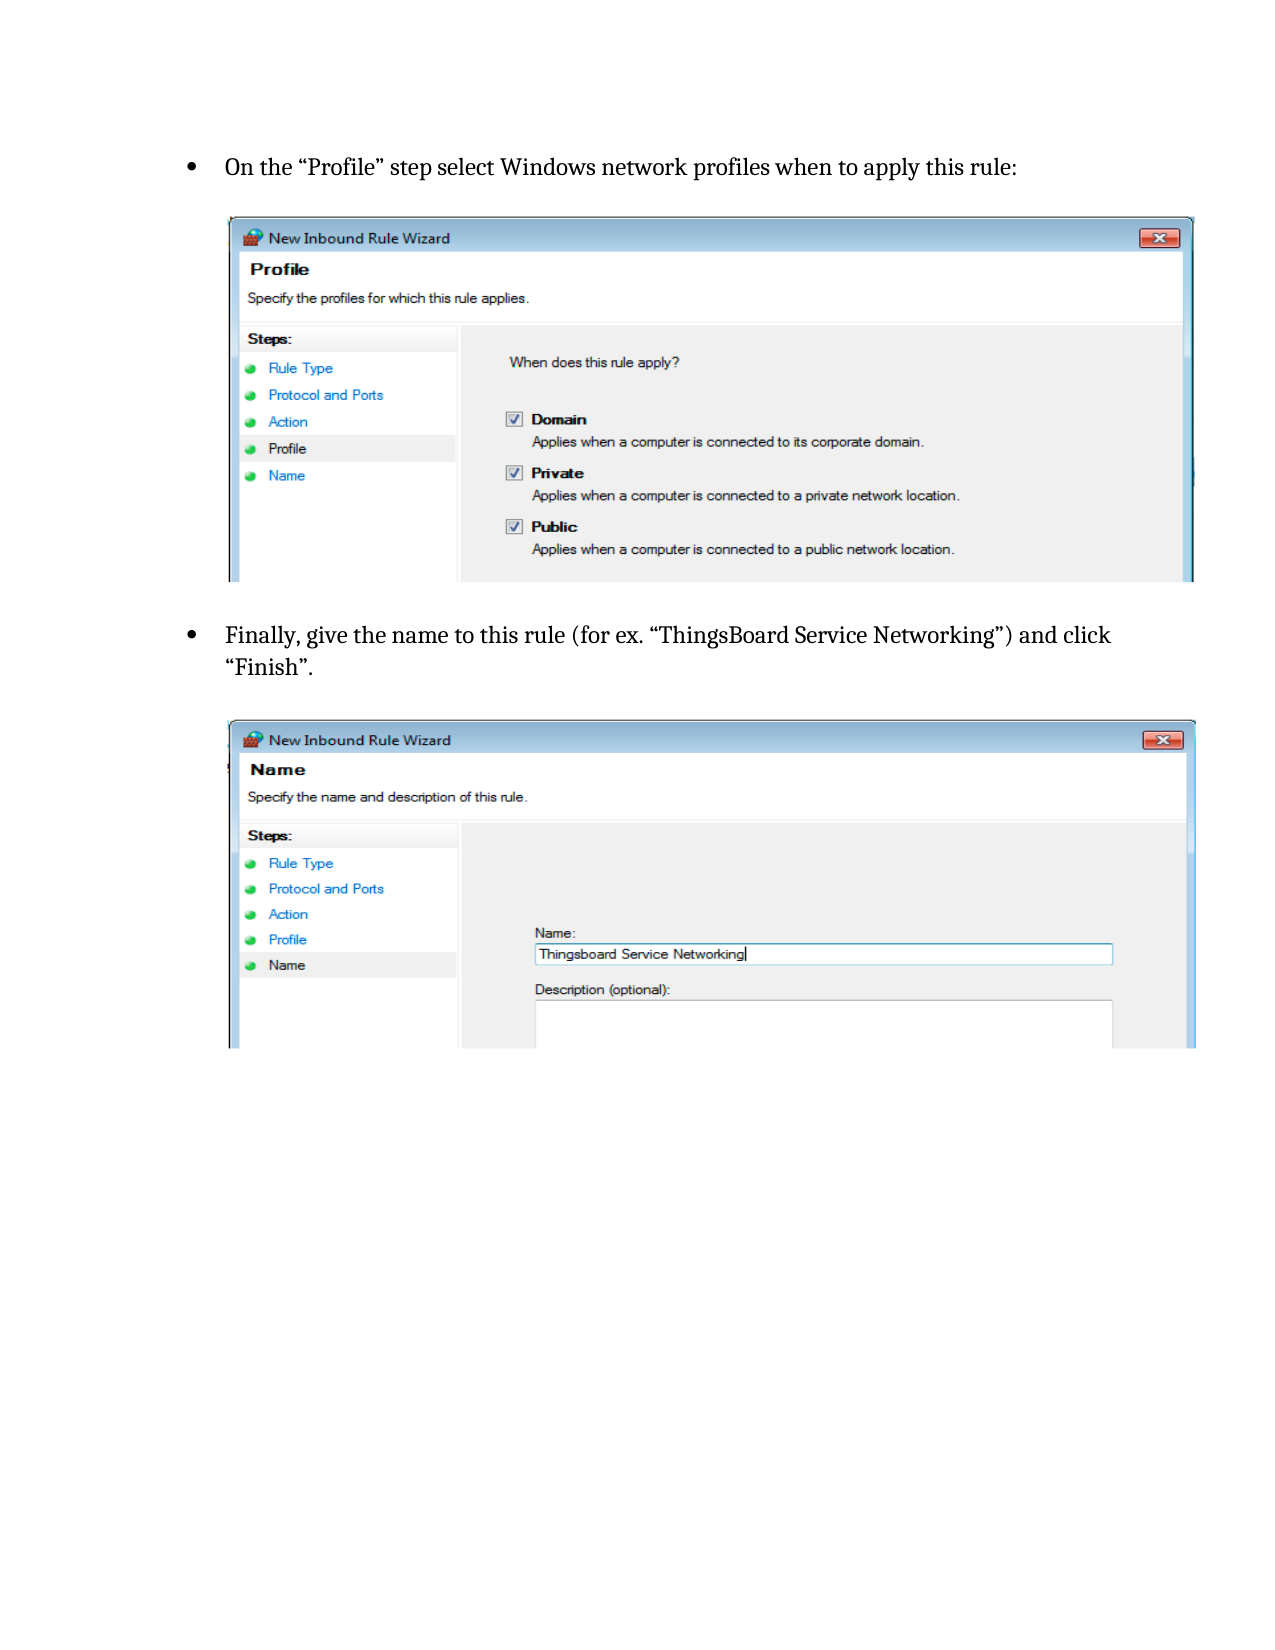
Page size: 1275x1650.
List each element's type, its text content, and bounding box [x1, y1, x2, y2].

picture [225, 212, 1199, 588]
list Finally, give the name to this rule (for ex. “ThingsBoard Service Networking”) and click “Finish”. [187, 619, 1125, 681]
picture [225, 712, 1200, 1054]
list On the “Profile” step select Windows network profiles when to apply this rule: [187, 150, 1125, 181]
